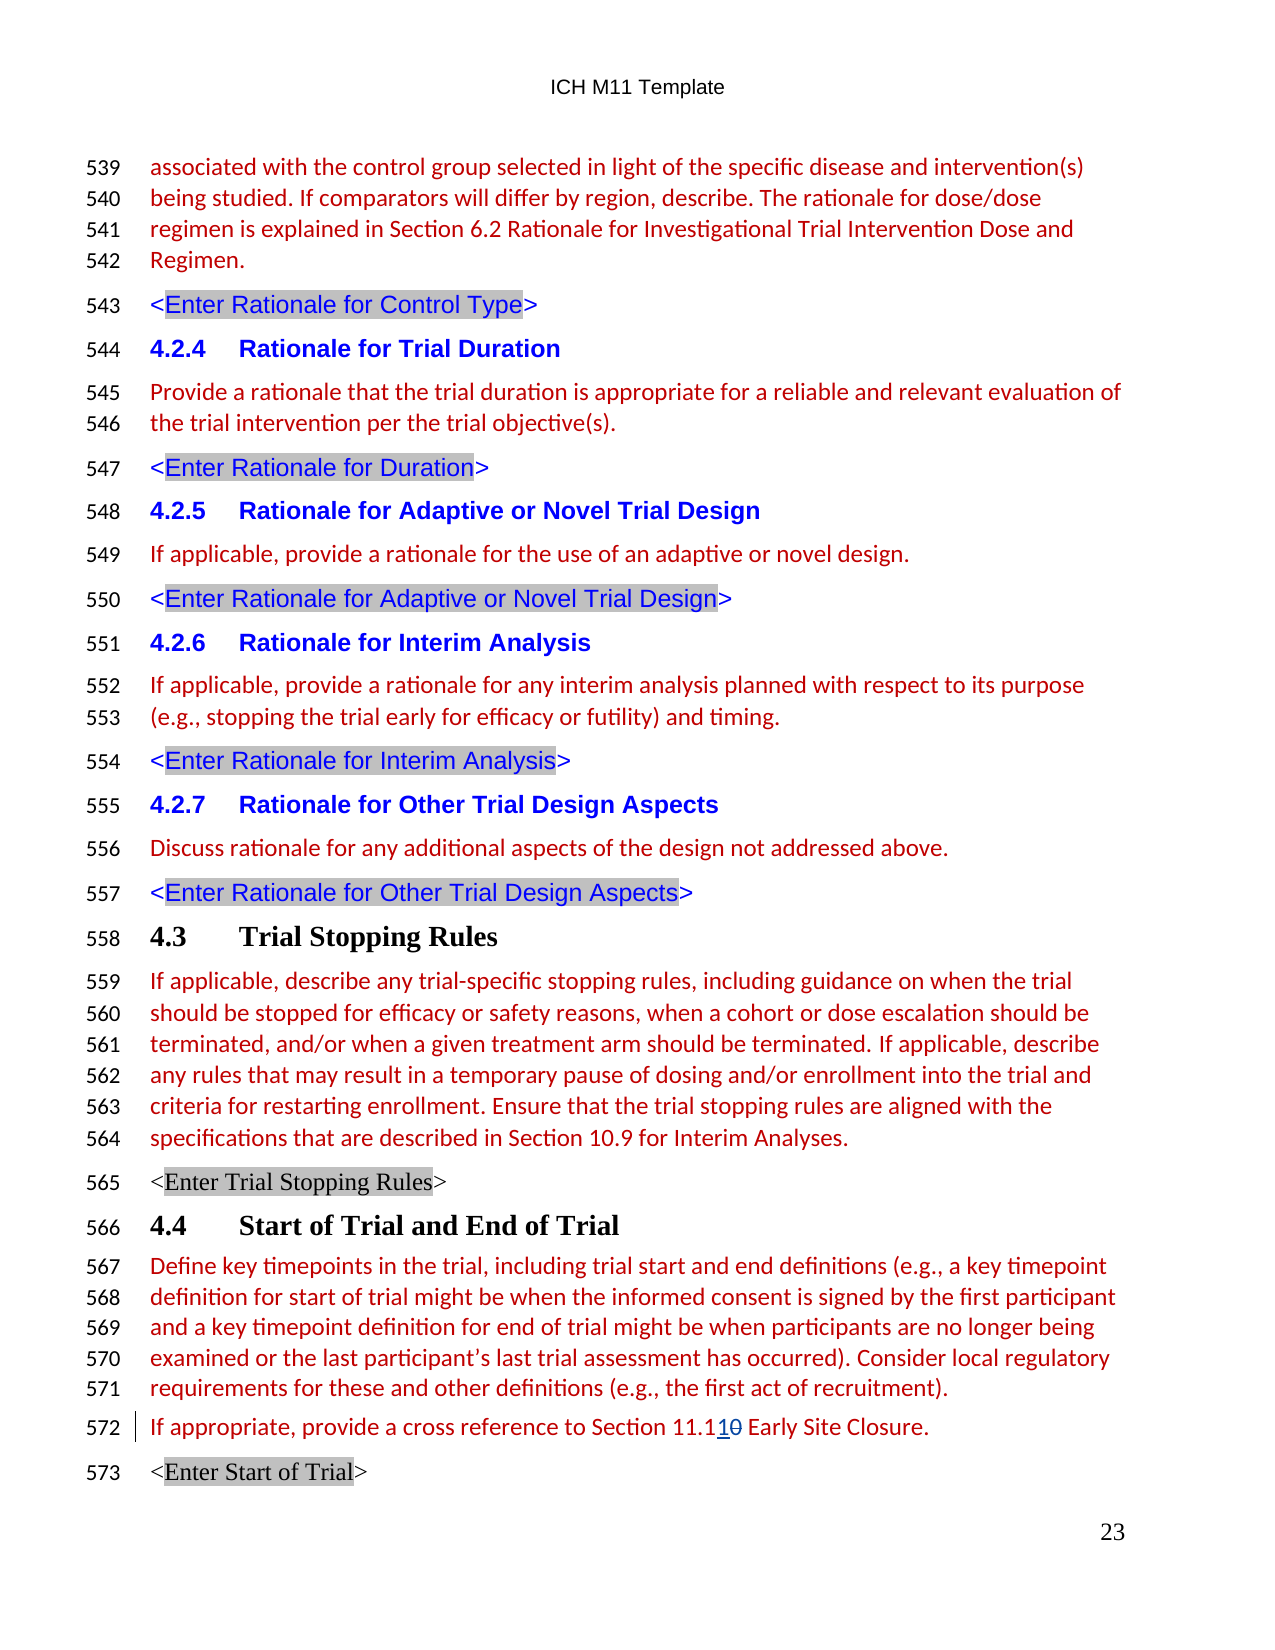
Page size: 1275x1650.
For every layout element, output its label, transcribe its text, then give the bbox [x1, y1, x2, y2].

text <Enter Rationale for Control Type> [150, 287, 1125, 319]
subtitle Rationale for Adaptive or Novel Trial Design [150, 494, 1125, 525]
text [150, 150, 1125, 275]
text <Enter Rationale for Adaptive or Novel Trial Design> [150, 581, 1125, 612]
text <Enter Rationale for Other Trial Design Aspects> [150, 875, 1125, 906]
subtitle Start of Trial and End of Trial [150, 1208, 1125, 1242]
text If appropriate, provide a cross reference to Section 11.1 Early Site Closure. [150, 1411, 1125, 1442]
text Discuss rationale for any additional aspects of the design not addressed above. [150, 831, 1125, 862]
text <Enter Rationale for Interim Analysis> [150, 744, 1125, 775]
text <Enter Rationale for Duration> [150, 450, 1125, 481]
subtitle Trial Stopping Rules [150, 919, 1125, 952]
subtitle Rationale for Other Trial Design Aspects [150, 787, 1125, 819]
text Define key timepoints in the trial, including trial start and end definitions (e.g., a key timepoint definition for start of trial might be when the informed consent is signed by the first participant and a key timepoint definition for end of trial might be when participants are no longer being examined or the last participant’s last trial assessment has occurred). Consider local regulatory requirements for these and other definitions (e.g., the first act of recruitment). [150, 1250, 1125, 1403]
subtitle Rationale for Trial Duration [150, 331, 1125, 362]
text Provide a rationale that the trial duration is appropriate for a reliable and relevant evaluation of the trial intervention per the trial objective(s). [150, 375, 1125, 437]
text If applicable, provide a rationale for any interim analysis planned with respect to its purpose (e.g., stopping the trial early for efficacy or futility) and timing. [150, 669, 1125, 731]
subtitle Rationale for Interim Analysis [150, 625, 1125, 656]
text If applicable, describe any trial-specific stopping rules, including guidance on when the trial should be stopped for efficacy or safety reasons, when a cohort or dose escalation should be terminated, and/or when a given treatment arm should be terminated. If applicable, describe any rules that may result in a temporary pause of dosing and/or enrollment into the trial and criteria for restarting enrollment. Ensure that the trial stopping rules are aligned with the specifications that are described in Section 10.9 for Interim Analyses. [150, 965, 1125, 1152]
text If applicable, provide a rationale for the use of an adaptive or novel design. [150, 537, 1125, 569]
text <Enter Start of Trial> [150, 1454, 1125, 1486]
text <Enter Trial Stopping Rules> [150, 1165, 1125, 1196]
